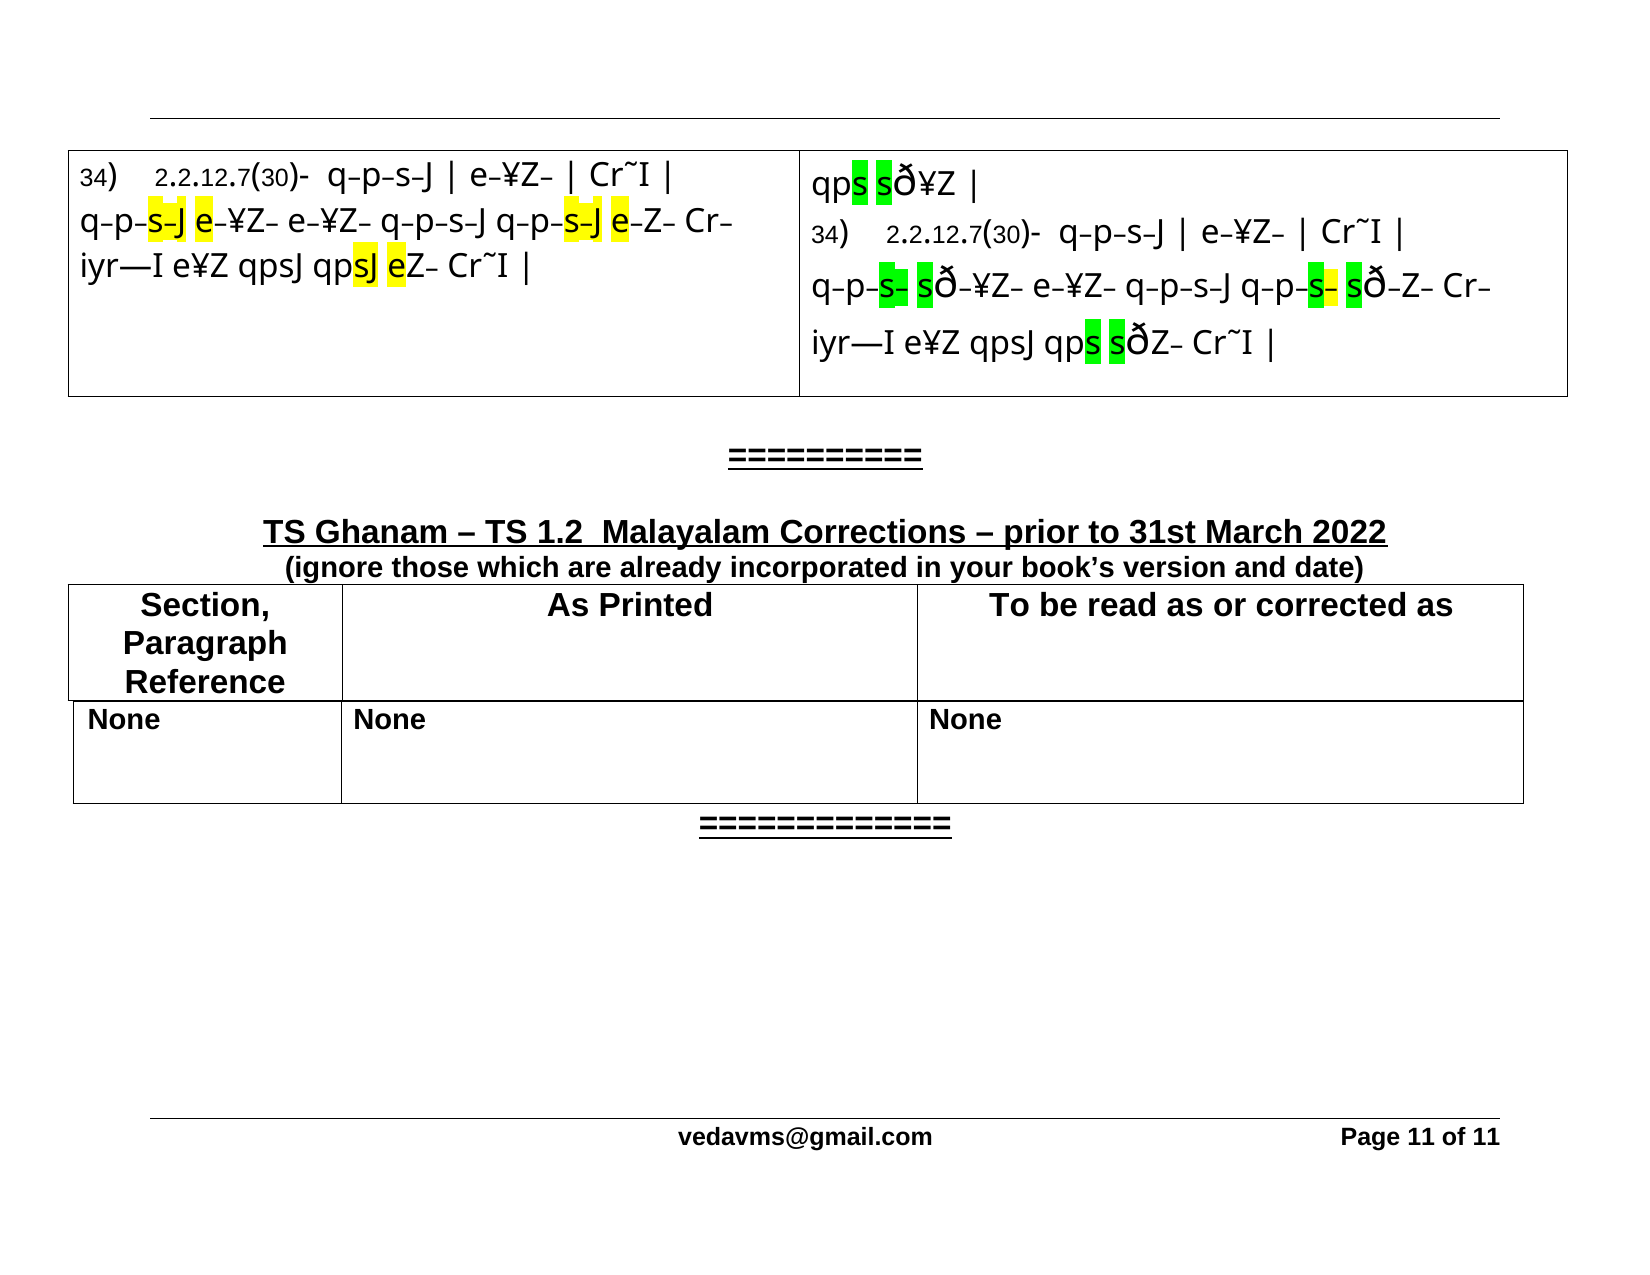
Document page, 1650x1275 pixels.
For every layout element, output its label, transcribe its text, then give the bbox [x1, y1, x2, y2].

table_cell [800, 151, 1567, 396]
table_header To be read as or corrected as [918, 585, 1523, 700]
table_header None [918, 702, 1523, 802]
text ============= [150, 804, 1500, 842]
table_header None [74, 702, 341, 802]
table_header Section, Paragraph Reference [69, 585, 342, 700]
table_header None [342, 702, 917, 802]
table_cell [69, 151, 799, 396]
text ========== [150, 435, 1500, 473]
text (ignore those which are already incorporated in your book’s version and date) [150, 550, 1500, 584]
text TS Ghanam – TS 1.2 Malayalam Corrections – prior to 31st March 2022 [150, 512, 1500, 550]
table_header As Printed [343, 585, 917, 700]
